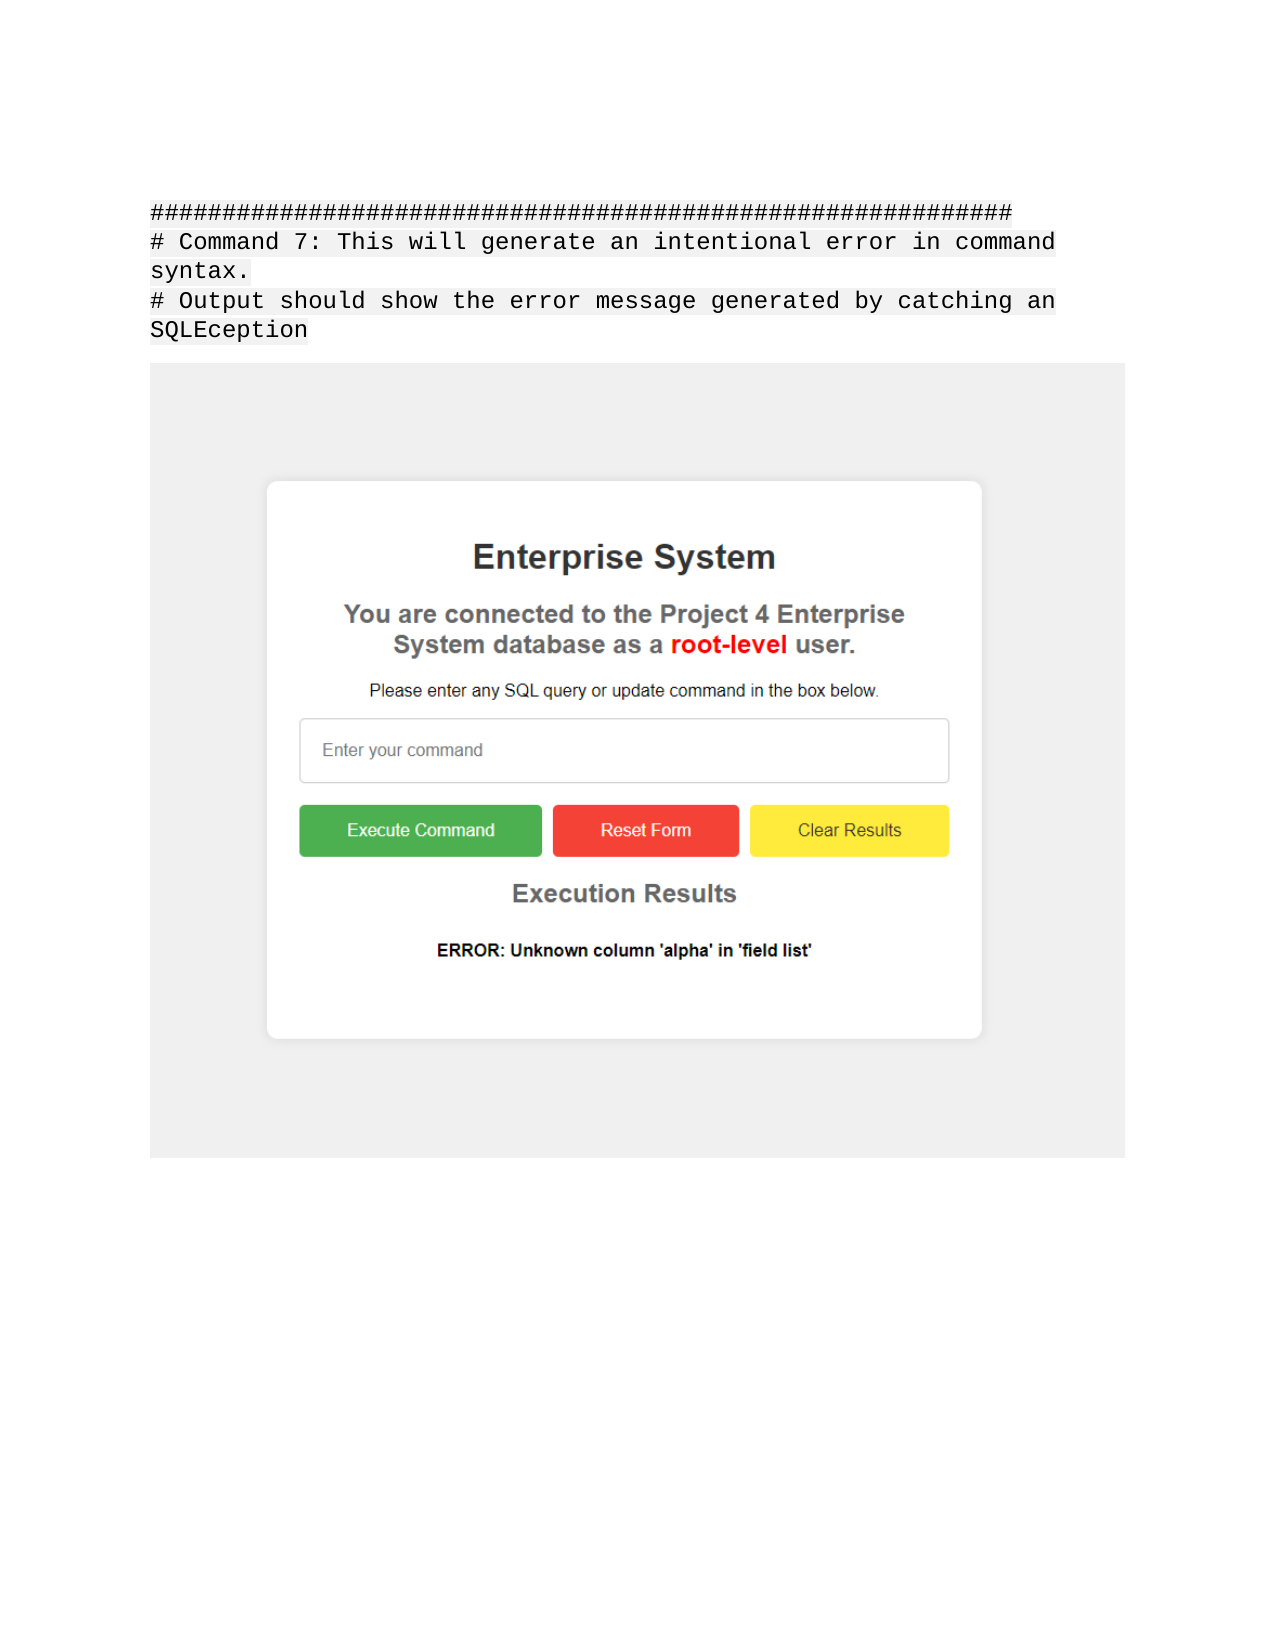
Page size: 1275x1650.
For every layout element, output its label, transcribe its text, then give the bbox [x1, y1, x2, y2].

picture [150, 363, 1125, 1158]
text ############################################################ # Command 7: This will generate an intentional error in command syntax. # Output should show the error message generated by catching an SQLEception [150, 200, 1125, 345]
